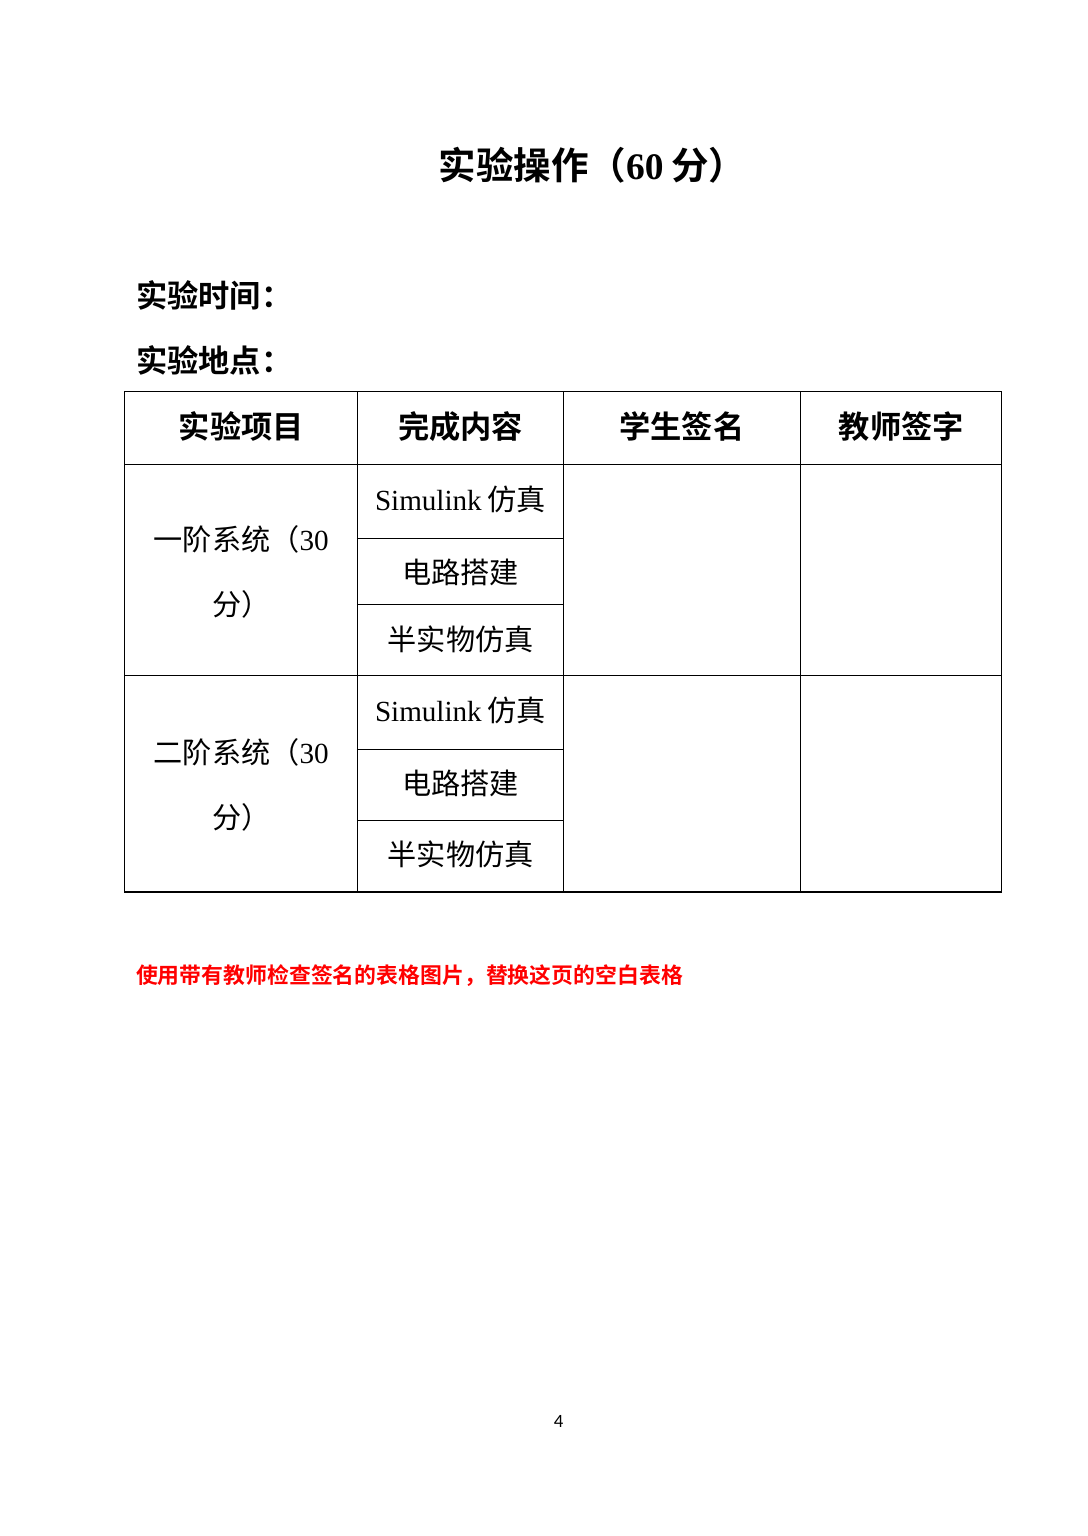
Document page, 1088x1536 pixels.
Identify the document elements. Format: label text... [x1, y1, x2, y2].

text 使用带有教师检查签名的表格图片，替换这页的空白表格 [136, 957, 981, 990]
table_header 学生签名 [564, 392, 800, 464]
table_cell 二阶系统（30分） [125, 676, 357, 891]
table_cell [801, 676, 1001, 891]
text 实验操作（60分） [136, 131, 981, 196]
table_header 完成内容 [358, 392, 563, 464]
table_cell Simulink仿真 [358, 676, 563, 748]
table_cell 电路搭建 [358, 750, 563, 819]
table_cell 半实物仿真 [358, 605, 563, 675]
table_header 实验项目 [125, 392, 357, 464]
table_cell Simulink仿真 [358, 465, 563, 538]
table_cell 半实物仿真 [358, 821, 563, 891]
table_header 教师签字 [801, 392, 1001, 464]
text 实验时间： [136, 261, 981, 326]
table_cell [801, 465, 1001, 675]
table_cell [564, 465, 800, 675]
table_cell 电路搭建 [358, 539, 563, 604]
table_cell [564, 676, 800, 891]
text 实验地点： [136, 326, 981, 391]
table_cell 一阶系统（30分） [125, 465, 357, 675]
